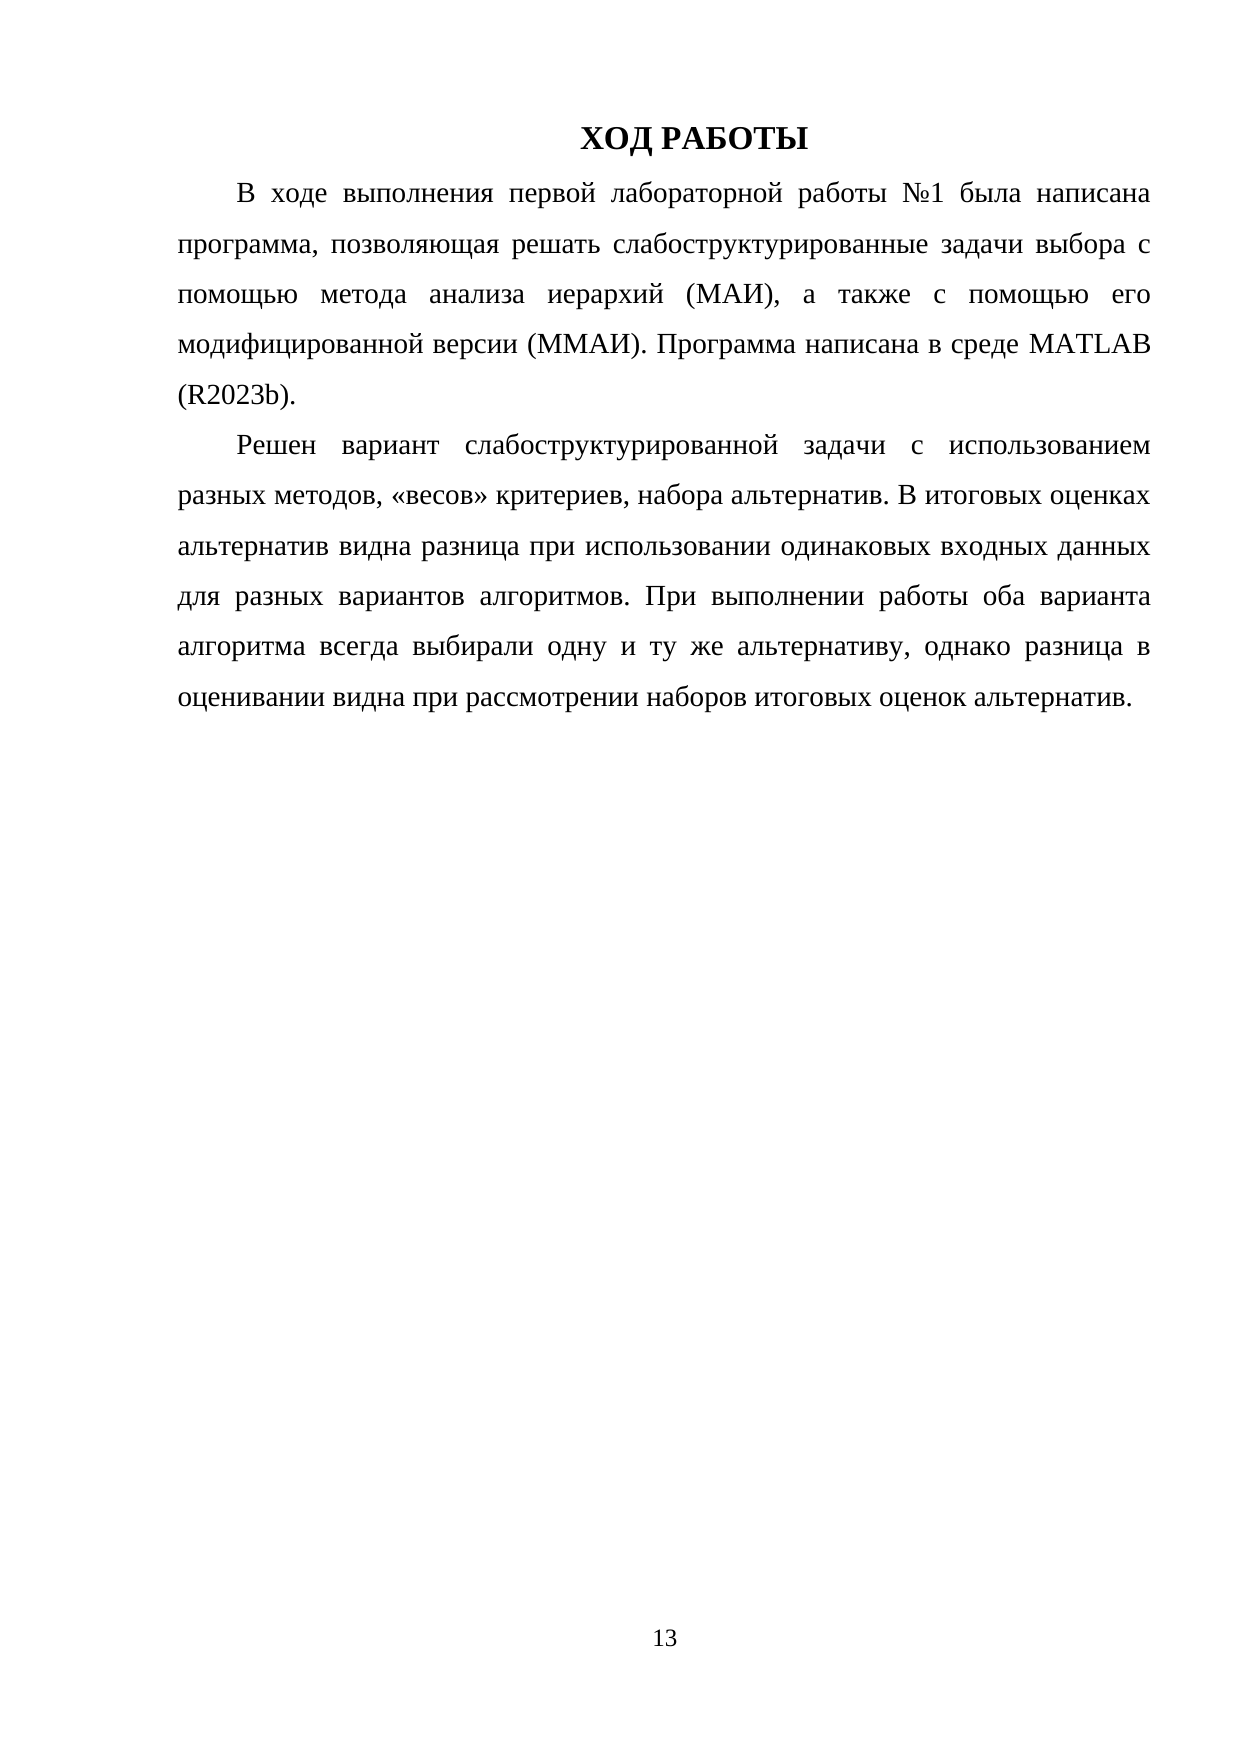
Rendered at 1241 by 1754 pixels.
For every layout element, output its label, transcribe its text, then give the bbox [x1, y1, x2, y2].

text Решен вариант слабоструктурированной задачи с использованием разных методов, «весов» критериев, набора альтернатив. В итоговых оценках альтернатив видна разница при использовании одинаковых входных данных для разных вариантов алгоритмов. При выполнении работы оба варианта алгоритма всегда выбирали одну и ту же альтернативу, однако разница в оценивании видна при рассмотрении наборов итоговых оценок альтернатив. [177, 427, 1152, 712]
text ХОД РАБОТЫ [177, 118, 1152, 156]
text В ходе выполнения первой лабораторной работы №1 была написана программа, позволяющая решать слабоструктурированные задачи выбора с помощью метода анализа иерархий (МАИ), а также с помощью его модифицированной версии (ММАИ). Программа написана в среде MATLAB (R2023b). [177, 176, 1152, 410]
